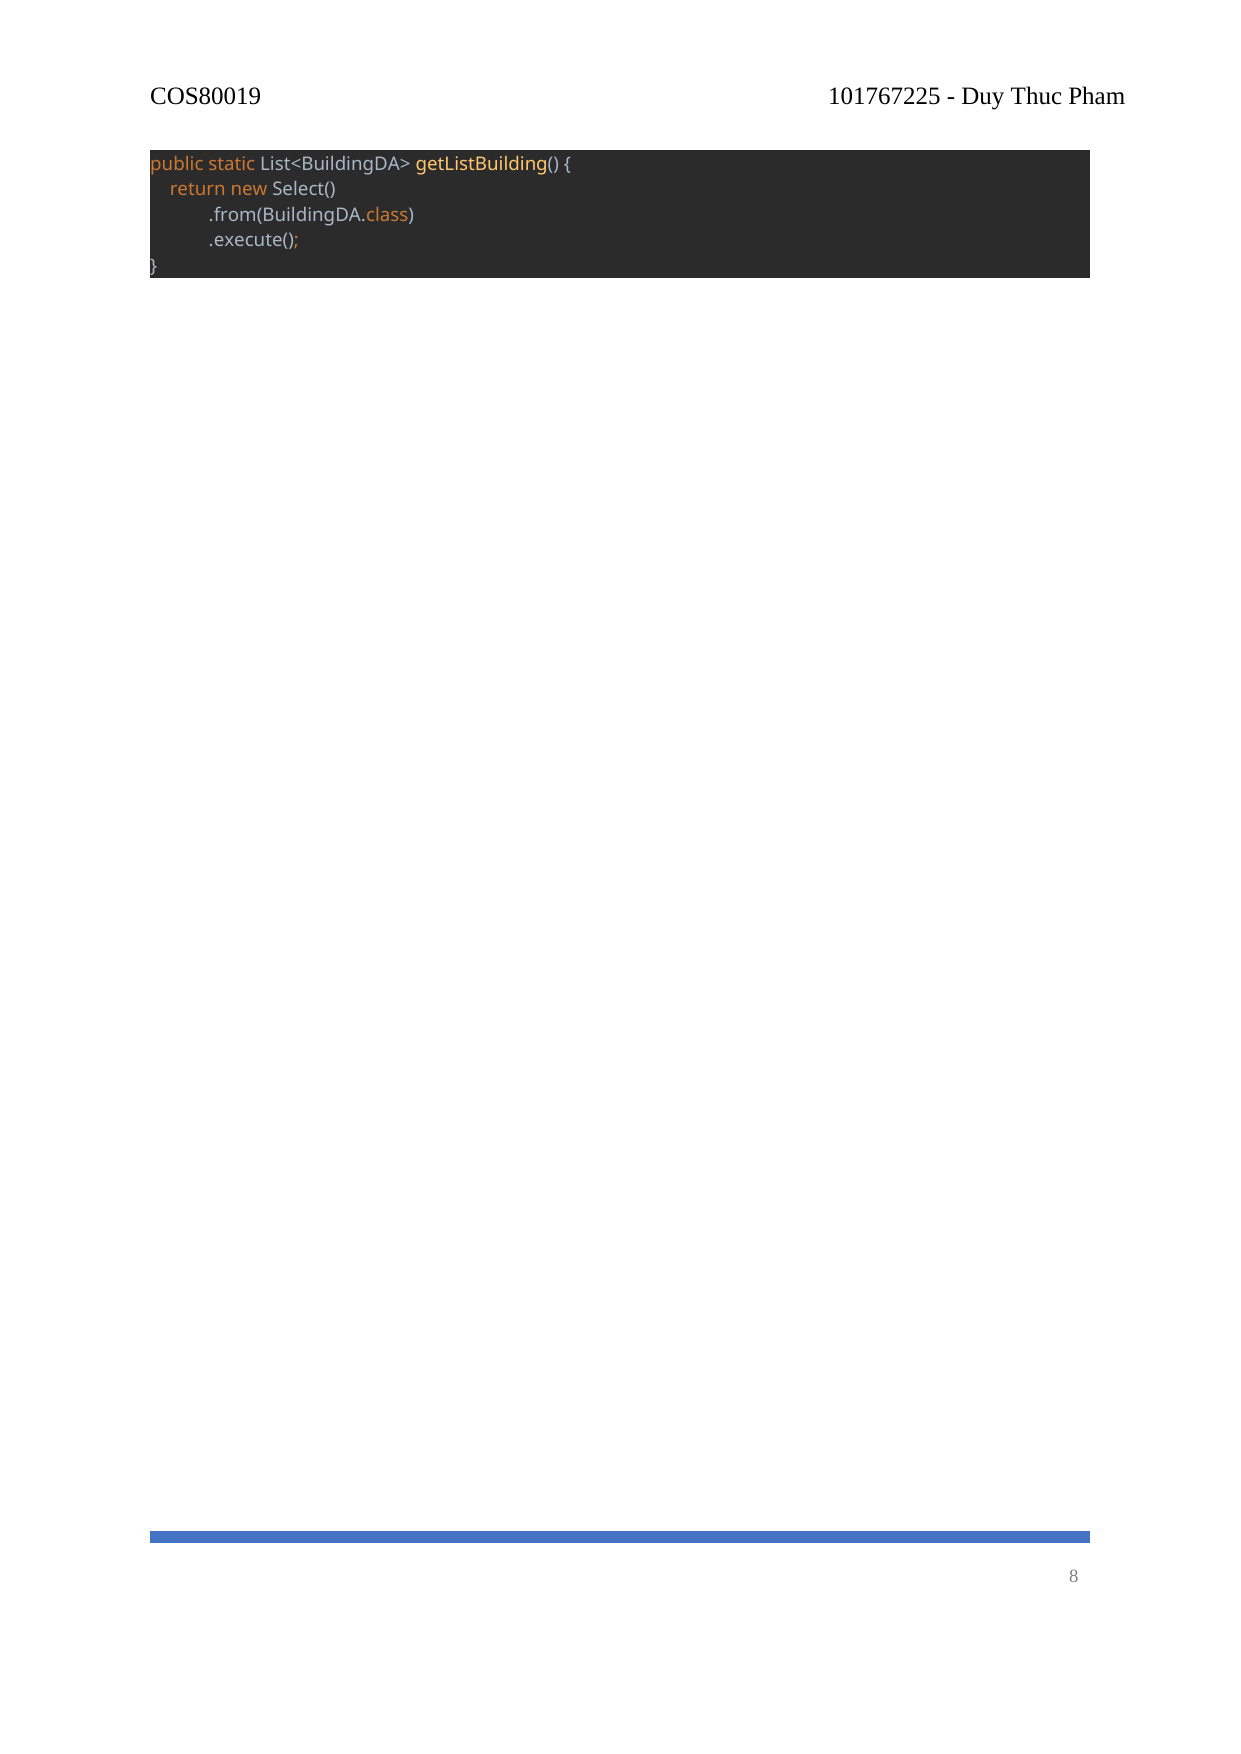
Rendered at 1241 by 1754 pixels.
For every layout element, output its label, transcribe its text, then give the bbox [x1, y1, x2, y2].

text public static List<BuildingDA> getListBuilding() { return new Select() .from(BuildingDA.class) .execute(); } [150, 150, 1090, 278]
